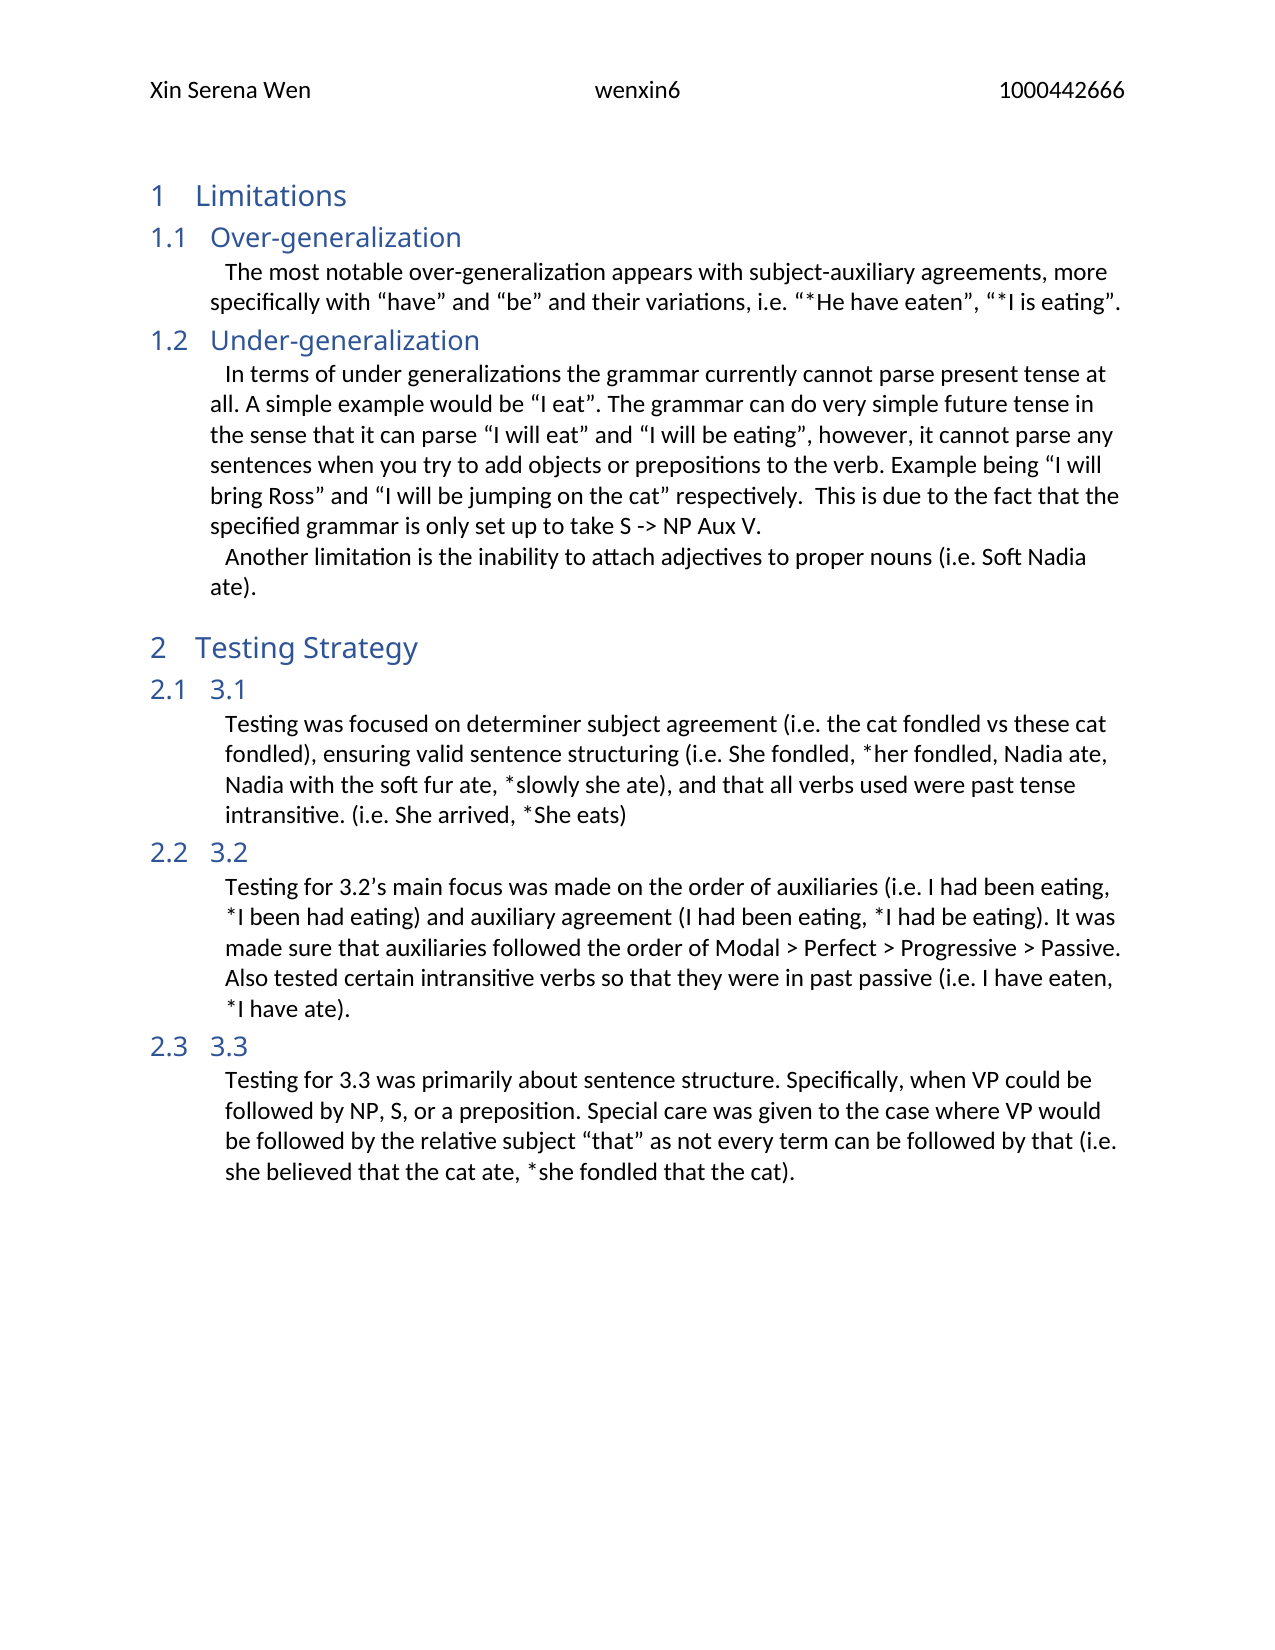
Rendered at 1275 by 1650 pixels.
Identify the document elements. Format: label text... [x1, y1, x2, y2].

text Testing for 3.3 was primarily about sentence structure. Specifically, when VP could be followed by NP, S, or a preposition. Special care was given to the case where VP would be followed by the relative subject “that” as not every term can be followed by that (i.e. she believed that the cat ate, *she fondled that the cat). [225, 1064, 1125, 1187]
subtitle Testing Strategy [150, 627, 1125, 667]
text Testing for 3.2’s main focus was made on the order of auxiliaries (i.e. I had been eating, *I been had eating) and auxiliary agreement (I had been eating, *I had be eating). It was made sure that auxiliaries followed the order of Modal > Perfect > Progressive > Passive. Also tested certain intransitive verbs so that they were in past passive (i.e. I have eaten, *I have ate). [225, 871, 1125, 1023]
subtitle 3.1 [150, 671, 1125, 708]
text Testing was focused on determiner subject agreement (i.e. the cat fondled vs these cat fondled), ensuring valid sentence structuring (i.e. She fondled, *her fondled, Nadia ate, Nadia with the soft fur ate, *slowly she ate), and that all verbs used were past tense intransitive. (i.e. She arrived, *She eats) [225, 708, 1125, 830]
subtitle Limitations [150, 175, 1125, 215]
subtitle Over-generalization [150, 219, 1125, 256]
text In terms of under generalizations the grammar currently cannot parse present tense at all. A simple example would be “I eat”. The grammar can do very simple future tense in the sense that it can parse “I will eat” and “I will be eating”, however, it cannot parse any sentences when you try to add objects or prepositions to the verb. Example being “I will bring Ross” and “I will be jumping on the cat” respectively. This is due to the fact that the specified grammar is only set up to take S -> NP Aux V. [210, 358, 1125, 541]
text The most notable over-generalization appears with subject-auxiliary agreements, more specifically with “have” and “be” and their variations, i.e. “*He have eaten”, “*I is eating”. [210, 256, 1125, 317]
subtitle Under-generalization [150, 321, 1125, 358]
subtitle 3.2 [150, 834, 1125, 871]
text Another limitation is the inability to attach adjectives to proper nouns (i.e. Soft Nadia ate). [210, 541, 1125, 602]
subtitle 3.3 [150, 1028, 1125, 1064]
